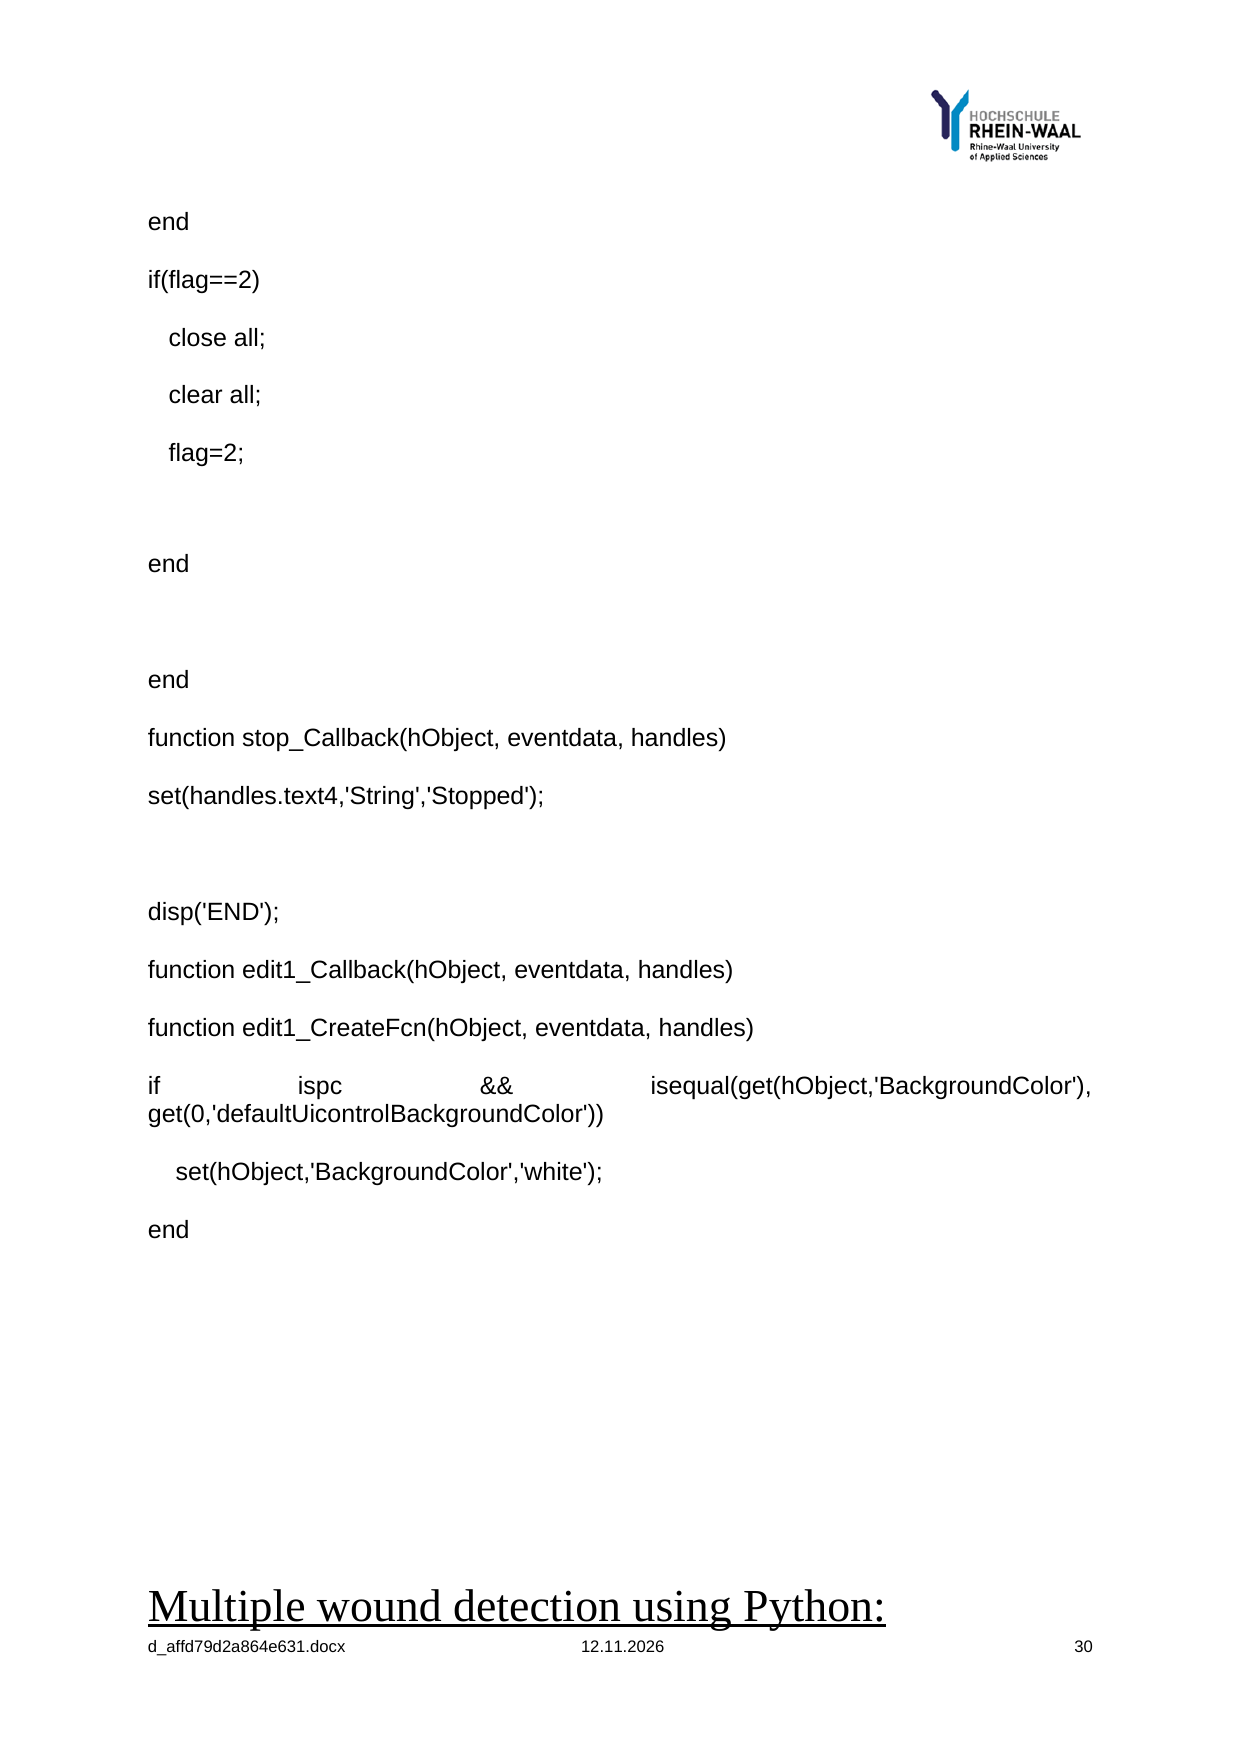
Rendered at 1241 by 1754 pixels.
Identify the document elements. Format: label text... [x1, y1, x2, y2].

text end [148, 207, 1092, 236]
text if ispc && isequal(get(hObject,'BackgroundColor'), get(0,'defaultUicontrolBackgroundColor')) [148, 1071, 1092, 1128]
text end [148, 549, 1092, 578]
text Multiple wound detection using Python: [148, 1579, 1092, 1631]
text function stop_Callback(hObject, eventdata, handles) [148, 723, 1092, 752]
text function edit1_Callback(hObject, eventdata, handles) [148, 955, 1092, 984]
text function edit1_CreateFcn(hObject, eventdata, handles) [148, 1013, 1092, 1042]
picture [914, 73, 1093, 162]
text clear all; [148, 381, 1092, 409]
text close all; [148, 323, 1092, 351]
text disp('END'); [148, 897, 1092, 926]
text if(flag==2) [148, 265, 1092, 293]
text set(hObject,'BackgroundColor','white'); [148, 1157, 1092, 1186]
text set(handles.text4,'String','Stopped'); [148, 781, 1092, 810]
text end [148, 1215, 1092, 1244]
text end [148, 665, 1092, 694]
text flag=2; [148, 438, 1092, 467]
